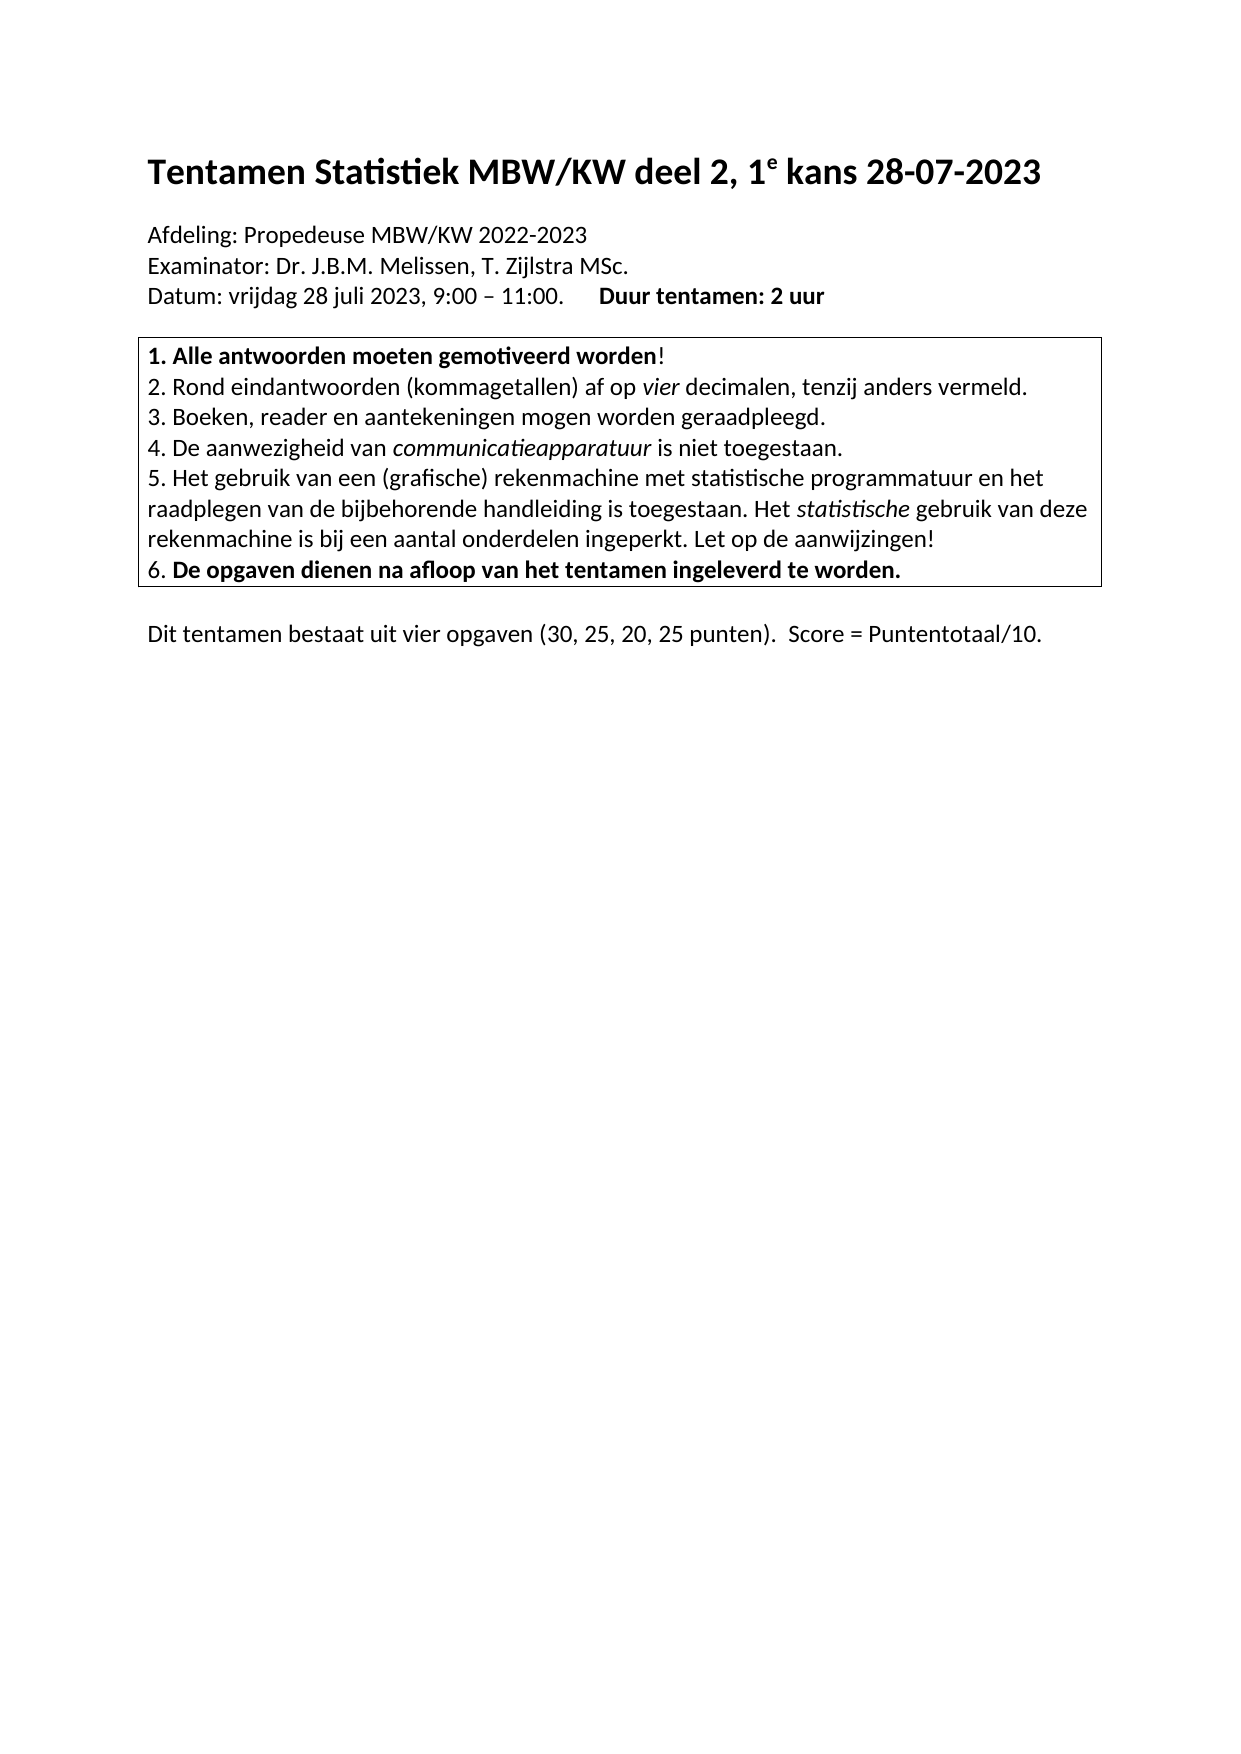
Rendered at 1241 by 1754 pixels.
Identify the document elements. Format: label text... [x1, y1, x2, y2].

text Tentamen Statistiek MBW/KW deel 2, 1e kans 28-07-2023 [147, 148, 1092, 194]
text raadplegen van de bijbehorende handleiding is toegestaan. Het statistische gebruik van deze [139, 489, 1101, 520]
text 4. De aanwezigheid van communicatieapparatuur is niet toegestaan. [139, 428, 1101, 459]
text 3. Boeken, reader en aantekeningen mogen worden geraadpleegd. [139, 398, 1101, 428]
text Datum: vrijdag 28 juli 2023, 9:00 – 11:00. Duur tentamen: 2 uur [147, 281, 1092, 311]
text 5. Het gebruik van een (grafische) rekenmachine met statistische programmatuur en het [139, 459, 1101, 489]
text 2. Rond eindantwoorden (kommagetallen) af op vier decimalen, tenzij anders vermeld. [139, 367, 1101, 398]
text 1. Alle antwoorden moeten gemotiveerd worden! [139, 338, 1101, 367]
text Dit tentamen bestaat uit vier opgaven (30, 25, 20, 25 punten). Score = Puntentotaal/10. [147, 618, 1092, 648]
text 6. De opgaven dienen na afloop van het tentamen ingeleverd te worden. [139, 551, 1101, 586]
text Examinator: Dr. J.B.M. Melissen, T. Zijlstra MSc. [147, 250, 1092, 281]
text Afdeling: Propedeuse MBW/KW 2022-2023 [147, 219, 1092, 250]
text rekenmachine is bij een aantal onderdelen ingeperkt. Let op de aanwijzingen! [139, 520, 1101, 551]
